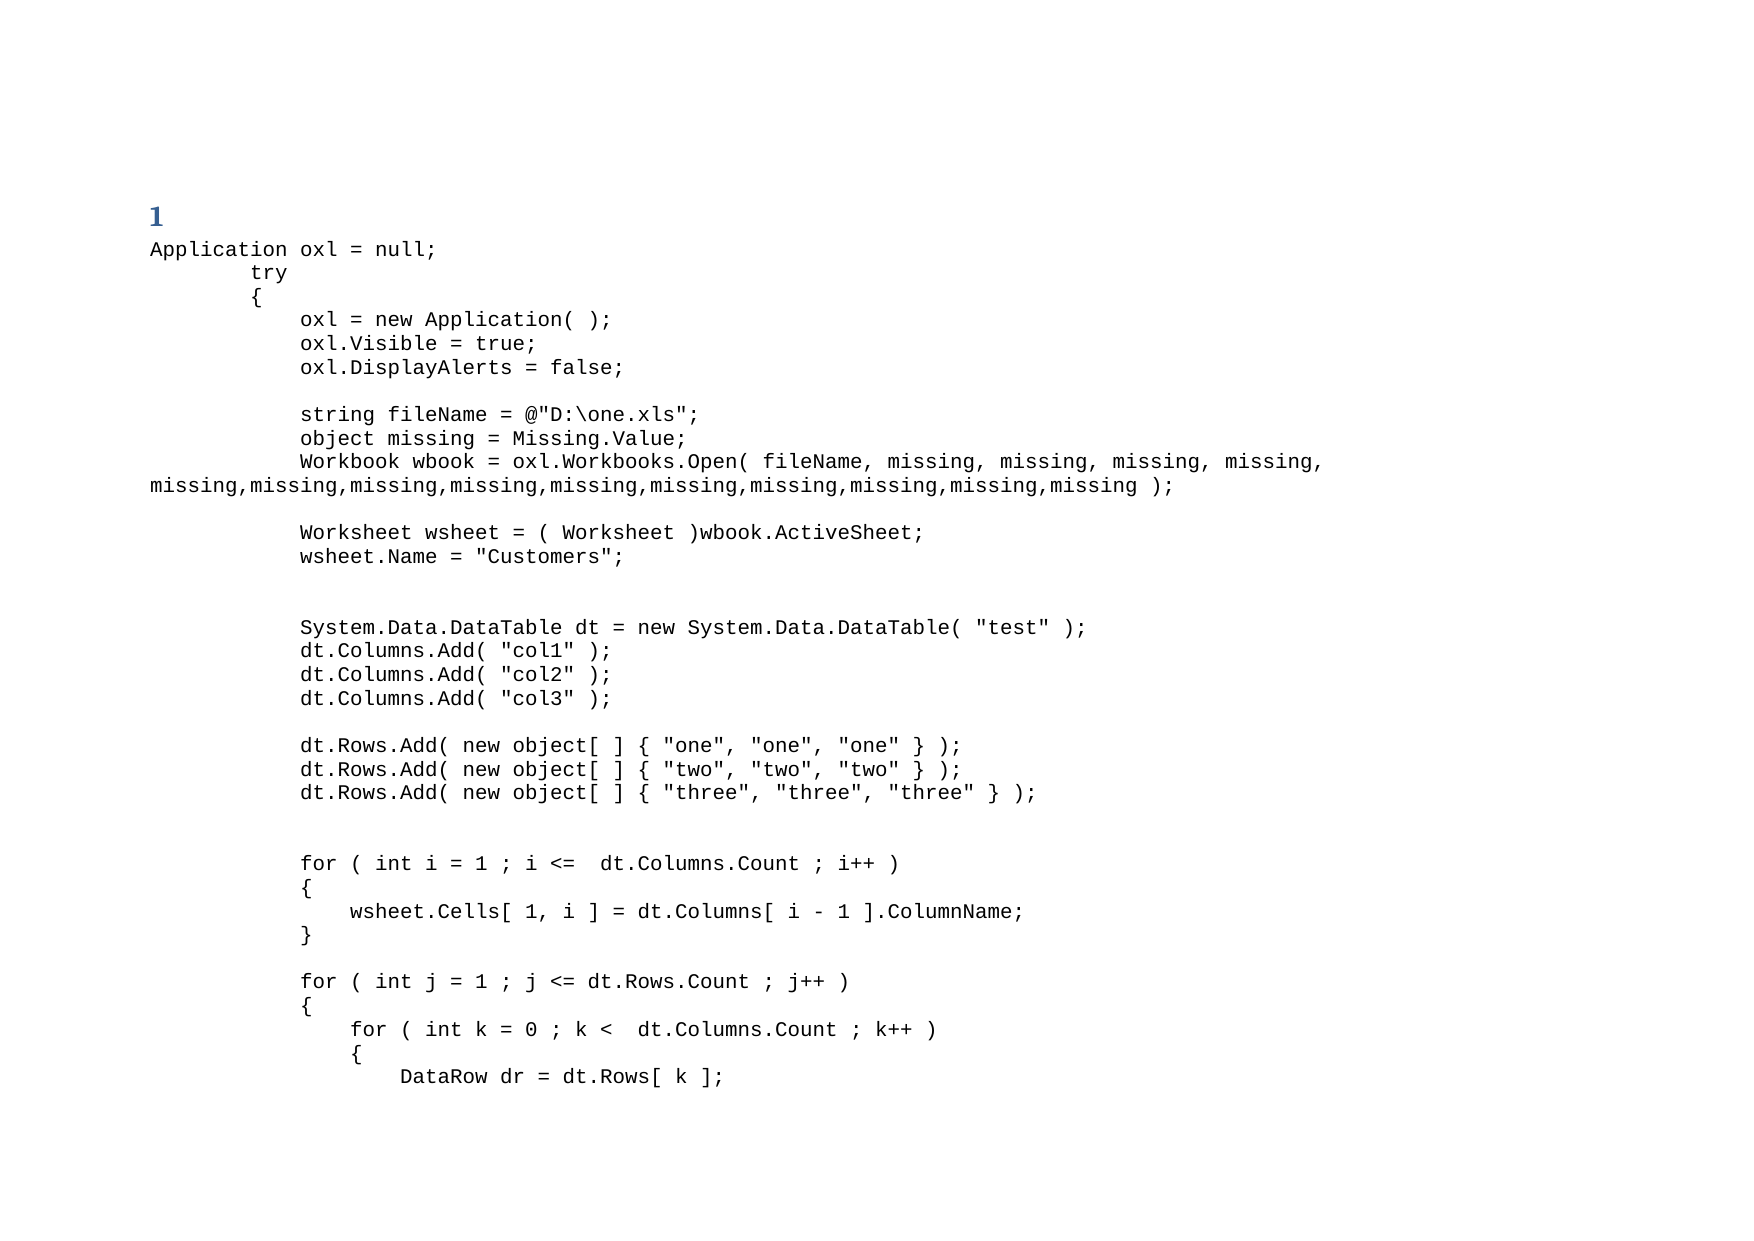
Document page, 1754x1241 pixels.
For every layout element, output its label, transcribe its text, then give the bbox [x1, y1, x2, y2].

text { [150, 1042, 1604, 1066]
text string fileName = @"D:\one.xls"; [150, 404, 1604, 428]
text for ( int i = 1 ; i <= dt.Columns.Count ; i++ ) [150, 853, 1604, 877]
text dt.Columns.Add( "col2" ); [150, 664, 1604, 688]
text dt.Columns.Add( "col3" ); [150, 688, 1604, 711]
text } [150, 924, 1604, 948]
text { [150, 995, 1604, 1019]
text DataRow dr = dt.Rows[ k ]; [150, 1066, 1604, 1090]
text oxl.Visible = true; [150, 333, 1604, 357]
text for ( int j = 1 ; j <= dt.Rows.Count ; j++ ) [150, 972, 1604, 995]
text dt.Rows.Add( new object[ ] { "three", "three", "three" } ); [150, 782, 1604, 806]
text { [150, 286, 1604, 309]
text Worksheet wsheet = ( Worksheet )wbook.ActiveSheet; [150, 522, 1604, 546]
text object missing = Missing.Value; [150, 428, 1604, 451]
text Workbook wbook = oxl.Workbooks.Open( fileName, missing, missing, missing, missing, missing,missing,missing,missing,missing,missing,missing,missing,missing,missing ); [150, 451, 1604, 499]
text wsheet.Name = "Customers"; [150, 546, 1604, 569]
text dt.Rows.Add( new object[ ] { "two", "two", "two" } ); [150, 759, 1604, 782]
text wsheet.Cells[ 1, i ] = dt.Columns[ i - 1 ].ColumnName; [150, 901, 1604, 924]
text dt.Columns.Add( "col1" ); [150, 641, 1604, 664]
text System.Data.DataTable dt = new System.Data.DataTable( "test" ); [150, 617, 1604, 641]
text Application oxl = null; [150, 238, 1604, 262]
text dt.Rows.Add( new object[ ] { "one", "one", "one" } ); [150, 735, 1604, 759]
text for ( int k = 0 ; k < dt.Columns.Count ; k++ ) [150, 1019, 1604, 1042]
subtitle 1 [150, 200, 1604, 233]
text oxl = new Application( ); [150, 309, 1604, 333]
text oxl.DisplayAlerts = false; [150, 357, 1604, 380]
text { [150, 877, 1604, 901]
text try [150, 262, 1604, 286]
